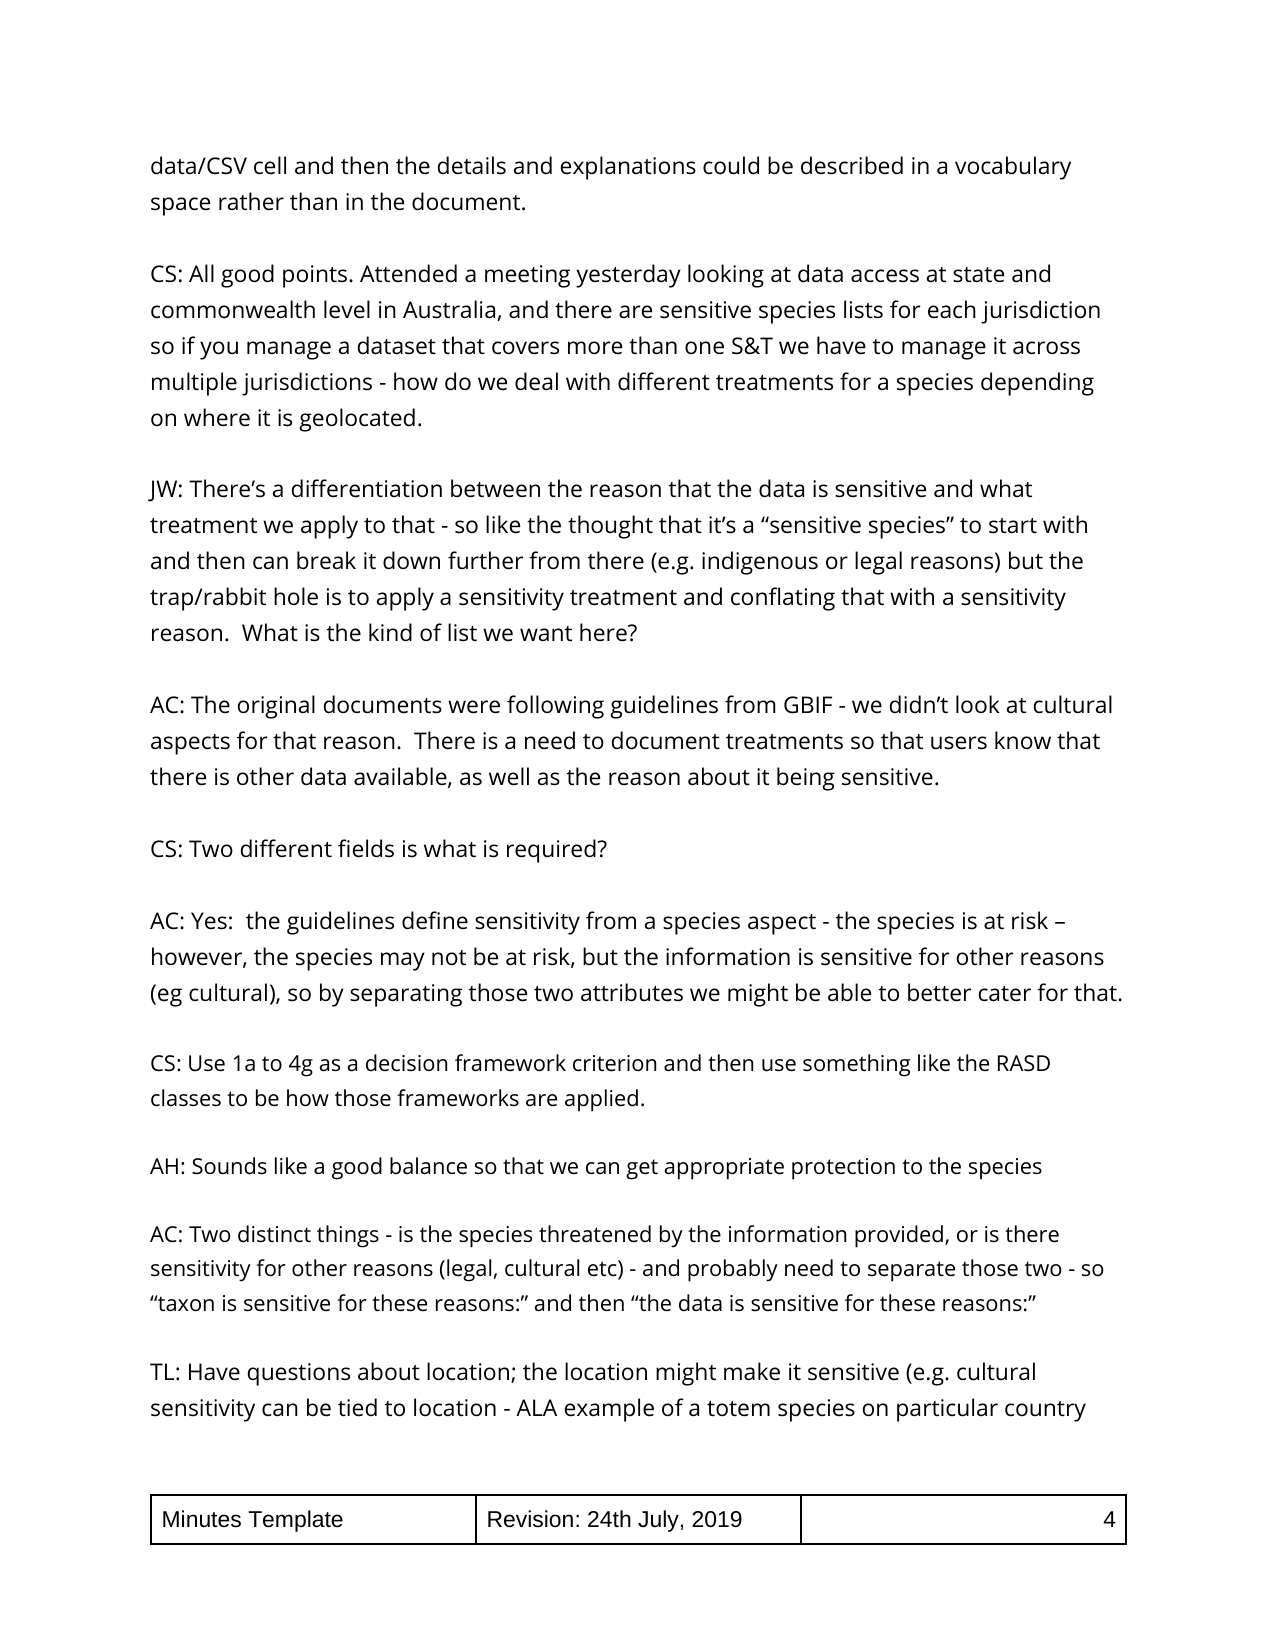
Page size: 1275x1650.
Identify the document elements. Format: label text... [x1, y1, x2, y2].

text CS: All good points. Attended a meeting yesterday looking at data access at state and commonwealth level in Australia, and there are sensitive species lists for each jurisdiction so if you manage a dataset that covers more than one S&T we have to manage it across multiple jurisdictions - how do we deal with different treatments for a species depending on where it is geolocated. [150, 258, 1125, 433]
text AC: Two distinct things - is the species threatened by the information provided, or is there sensitivity for other reasons (legal, cultural etc) - and probably need to separate those two - so “taxon is sensitive for these reasons:” and then “the data is sensitive for these reasons:” [150, 1219, 1125, 1317]
text JW: There’s a differentiation between the reason that the data is sensitive and what treatment we apply to that - so like the thought that it’s a “sensitive species” to start with and then can break it down further from there (e.g. indigenous or legal reasons) but the trap/rabbit hole is to apply a sensitivity treatment and conflating that with a sensitivity reason. What is the kind of list we want here? [150, 473, 1125, 648]
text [150, 1356, 1125, 1423]
text AC: Yes: the guidelines define sensitivity from a species aspect - the species is at risk – however, the species may not be at risk, but the information is sensitive for other reasons (eg cultural), so by separating those two attributes we might be able to better cater for that. [150, 905, 1125, 1008]
text CS: Use 1a to 4g as a decision framework criterion and then use something like the RASD classes to be how those frameworks are applied. [150, 1048, 1125, 1112]
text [150, 150, 1125, 217]
text CS: Two different fields is what is required? [150, 833, 1125, 864]
text AH: Sounds like a good balance so that we can get appropriate protection to the species [150, 1151, 1125, 1181]
text AC: The original documents were following guidelines from GBIF - we didn’t look at cultural aspects for that reason. There is a need to document treatments so that users know that there is other data available, as well as the reason about it being sensitive. [150, 689, 1125, 792]
